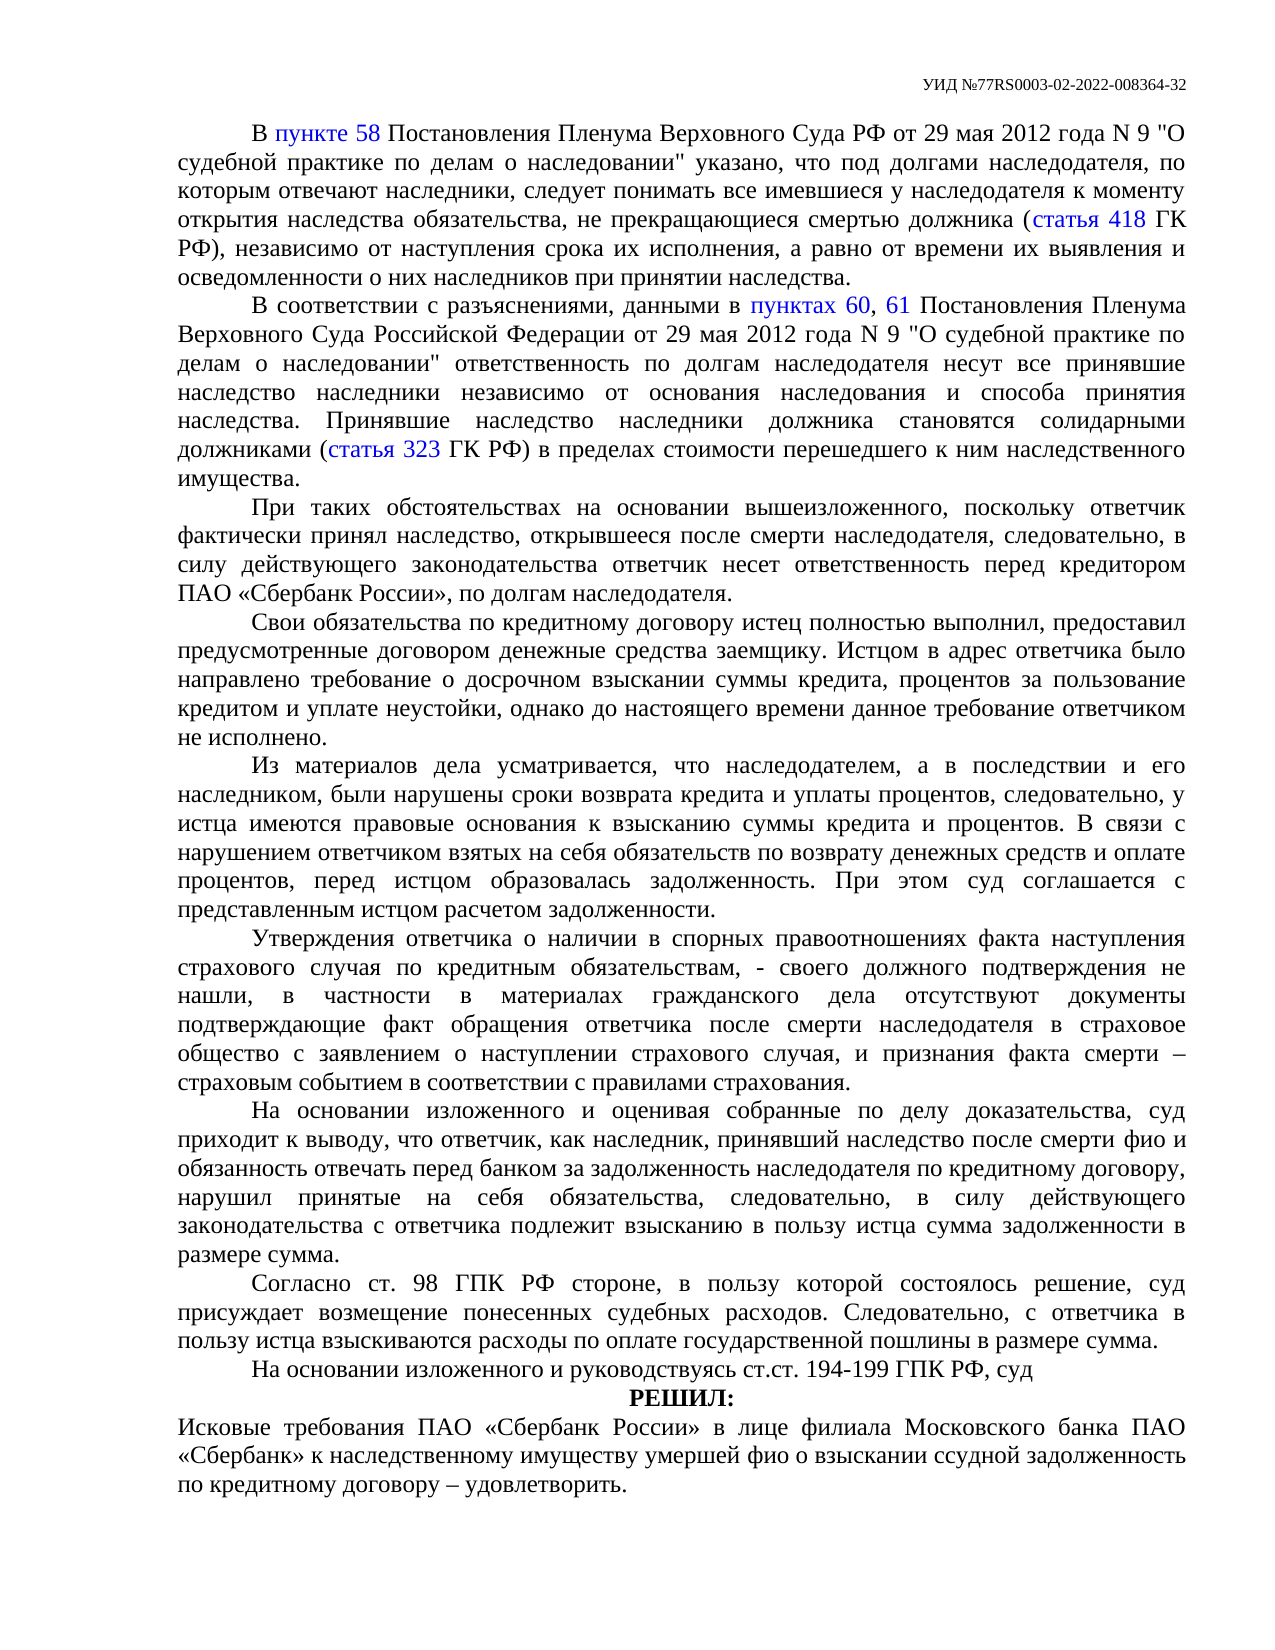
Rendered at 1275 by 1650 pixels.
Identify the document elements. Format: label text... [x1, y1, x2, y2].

text Утверждения ответчика о наличии в спорных правоотношениях факта наступления страхового случая по кредитным обязательствам, - своего должного подтверждения не нашли, в частности в материалах гражданского дела отсутствуют документы подтверждающие факт обращения ответчика после смерти наследодателя в страховое общество с заявлением о наступлении страхового случая, и признания факта смерти – страховым событием в соответствии с правилами страхования. [177, 923, 1186, 1096]
text Согласно ст. 98 ГПК РФ стороне, в пользу которой состоялось решение, суд присуждает возмещение понесенных судебных расходов. Следовательно, с ответчика в пользу истца взыскиваются расходы по оплате государственной пошлины в размере сумма. [177, 1268, 1186, 1354]
text Исковые требования ПАО «Сбербанк России» в лице филиала Московского банка ПАО «Сбербанк» к наследственному имуществу умершей фио о взыскании ссудной задолженность по кредитному договору – удовлетворить. [177, 1412, 1186, 1498]
text В соответствии с разъяснениями, данными в пунктах 60, 61 Постановления Пленума Верховного Суда Российской Федерации от 29 мая 2012 года N 9 "О судебной практике по делам о наследовании" ответственность по долгам наследодателя несут все принявшие наследство наследники независимо от основания наследования и способа принятия наследства. Принявшие наследство наследники должника становятся солидарными должниками (статья 323 ГК РФ) в пределах стоимости перешедшего к ним наследственного имущества. [177, 291, 1186, 492]
text РЕШИЛ: [177, 1383, 1186, 1412]
text Из материалов дела усматривается, что наследодателем, а в последствии и его наследником, были нарушены сроки возврата кредита и уплаты процентов, следовательно, у истца имеются правовые основания к взысканию суммы кредита и процентов. В связи с нарушением ответчиком взятых на себя обязательств по возврату денежных средств и оплате процентов, перед истцом образовалась задолженность. При этом суд соглашается с представленным истцом расчетом задолженности. [177, 751, 1186, 923]
text На основании изложенного и оценивая собранные по делу доказательства, суд приходит к выводу, что ответчик, как наследник, принявший наследство после смерти фио и обязанность отвечать перед банком за задолженность наследодателя по кредитному договору, нарушил принятые на себя обязательства, следовательно, в силу действующего законодательства с ответчика подлежит взысканию в пользу истца сумма задолженности в размере сумма. [177, 1096, 1186, 1268]
text При таких обстоятельствах на основании вышеизложенного, поскольку ответчик фактически принял наследство, открывшееся после смерти наследодателя, следовательно, в силу действующего законодательства ответчик несет ответственность перед кредитором ПАО «Сбербанк России», по долгам наследодателя. [177, 492, 1186, 607]
text Свои обязательства по кредитному договору истец полностью выполнил, предоставил предусмотренные договором денежные средства заемщику. Истцом в адрес ответчика было направлено требование о досрочном взыскании суммы кредита, процентов за пользование кредитом и уплате неустойки, однако до настоящего времени данное требование ответчиком не исполнено. [177, 607, 1186, 751]
text В пункте 58 Постановления Пленума Верховного Суда РФ от 29 мая 2012 года N 9 "О судебной практике по делам о наследовании" указано, что под долгами наследодателя, по которым отвечают наследники, следует понимать все имевшиеся у наследодателя к моменту открытия наследства обязательства, не прекращающиеся смертью должника (статья 418 ГК РФ), независимо от наступления срока их исполнения, а равно от времени их выявления и осведомленности о них наследников при принятии наследства. [177, 118, 1186, 291]
text На основании изложенного и руководствуясь ст.ст. 194-199 ГПК РФ, суд [177, 1354, 1186, 1383]
